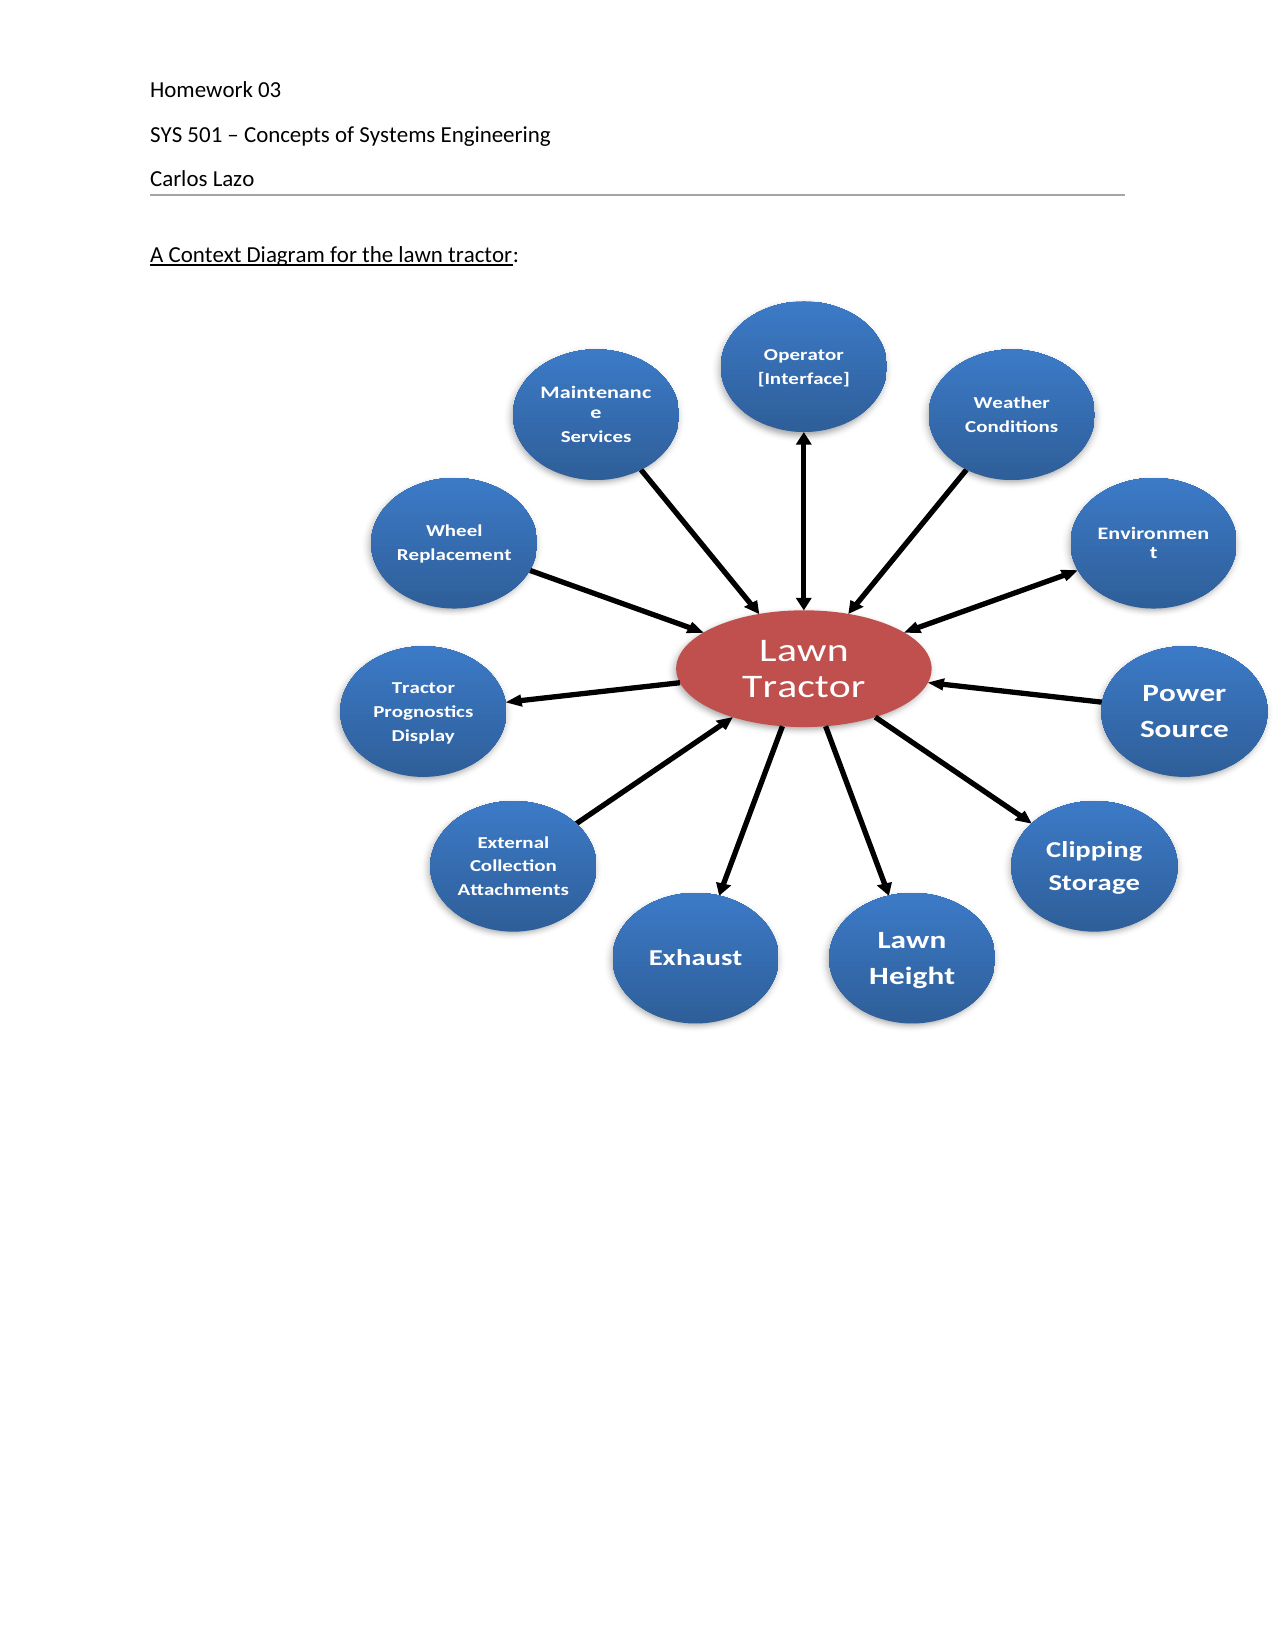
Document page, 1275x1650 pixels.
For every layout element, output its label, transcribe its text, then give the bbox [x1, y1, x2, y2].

text A Context Diagram for the lawn tractor: [150, 240, 1125, 268]
